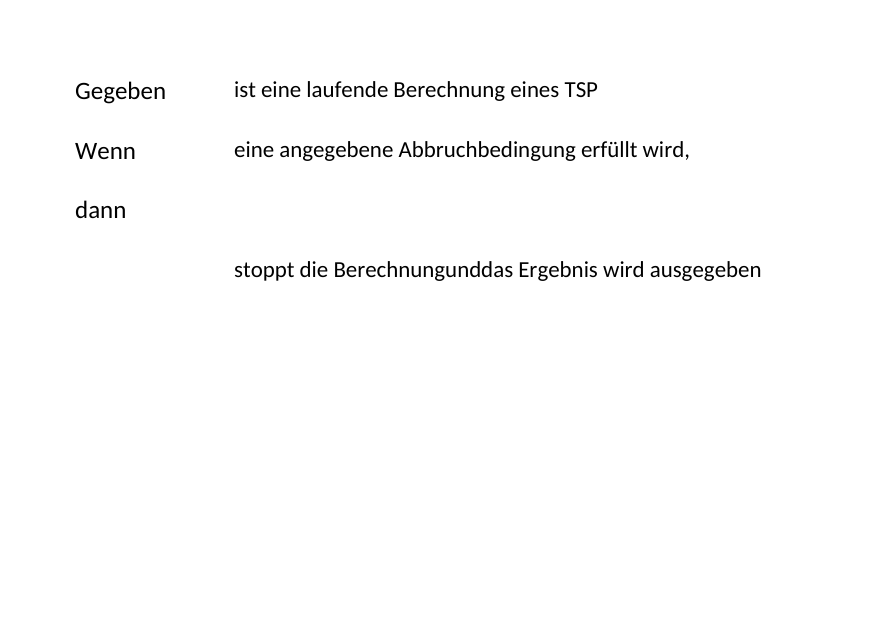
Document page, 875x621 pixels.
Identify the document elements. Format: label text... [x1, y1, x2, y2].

table_cell Wenn [64, 135, 223, 194]
table_cell dann [64, 194, 223, 283]
table_header Gegeben [64, 75, 223, 135]
